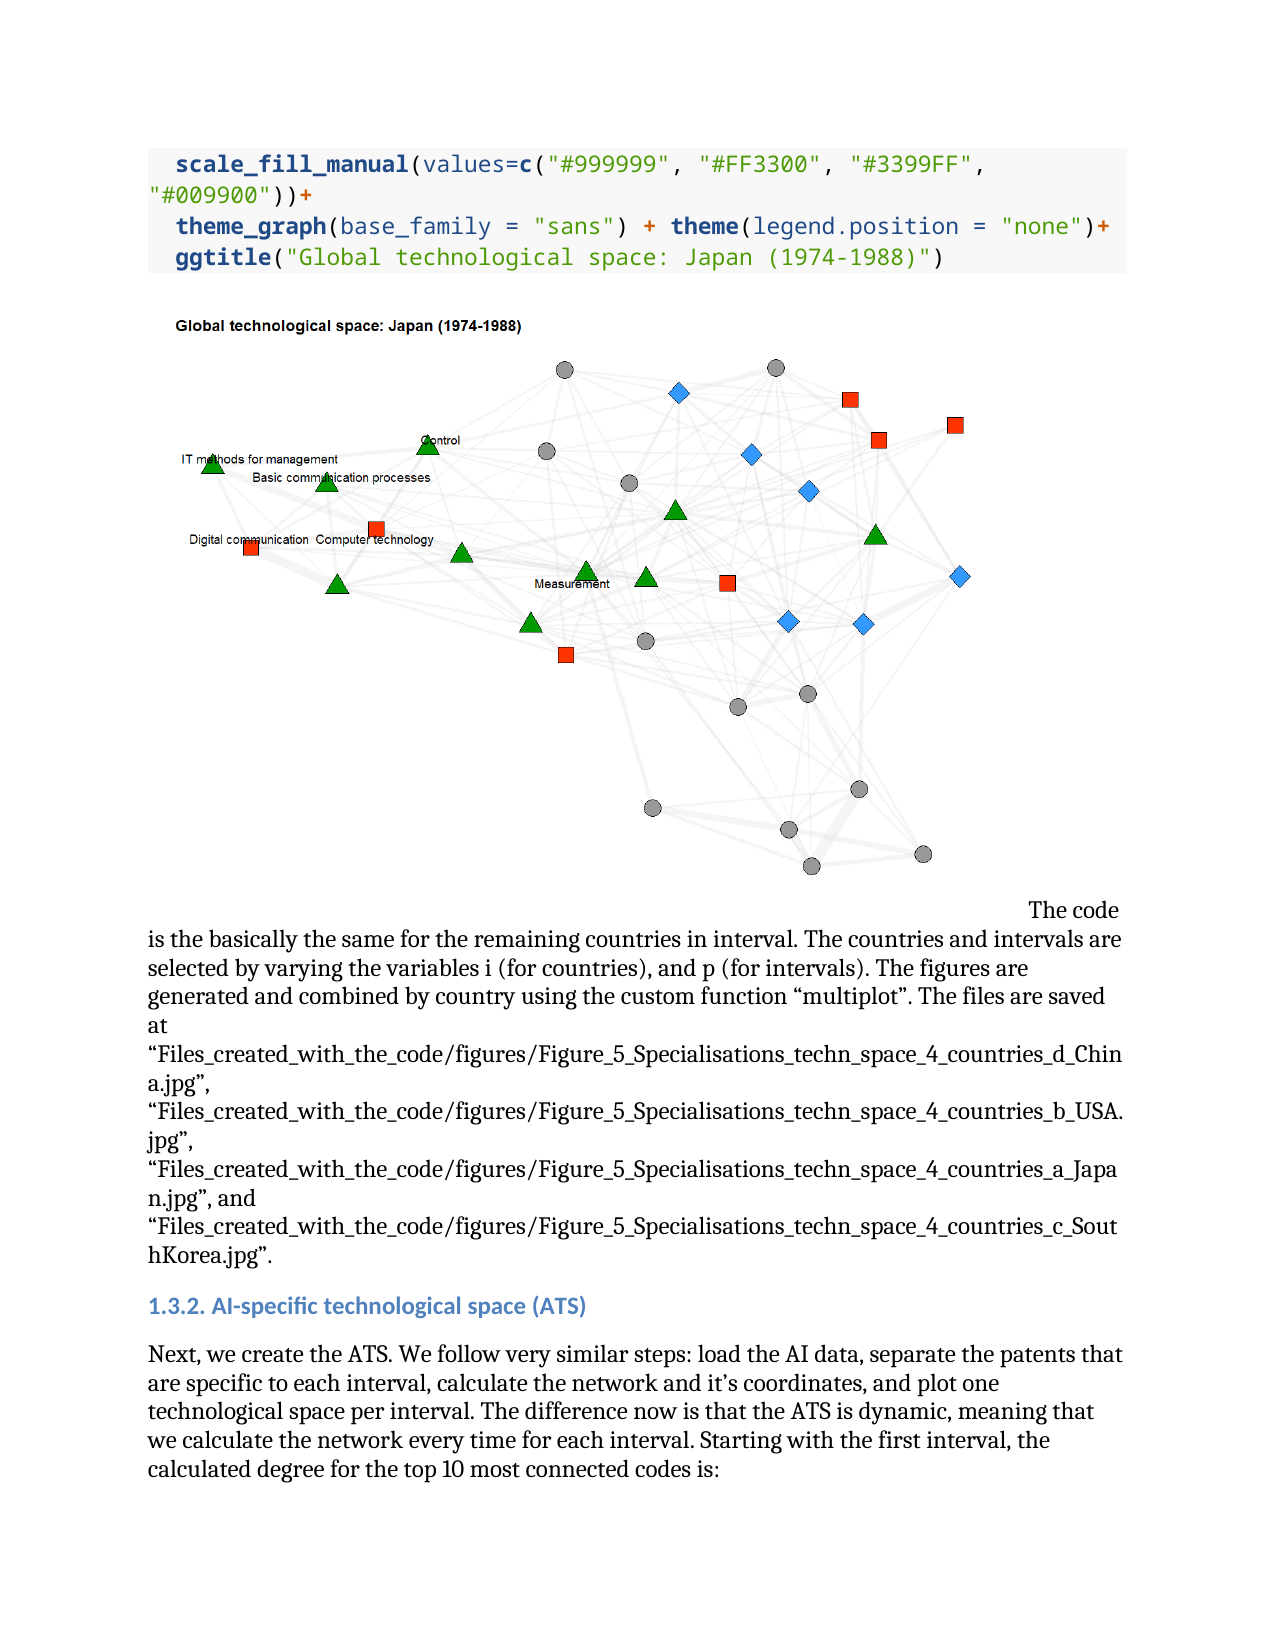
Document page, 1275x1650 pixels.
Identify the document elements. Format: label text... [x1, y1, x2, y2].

subtitle 1.3.2. AI-specific technological space (ATS) [148, 1291, 1127, 1321]
picture [147, 293, 1023, 919]
text Next, we create the ATS. We follow very similar steps: load the AI data, separate the patents that are specific to each interval, calculate the network and it’s coordinates, and plot one technological space per interval. The difference now is that the ATS is dynamic, meaning that we calculate the network every time for each interval. Starting with the first interval, the calculated degree for the top 10 most connected codes is: [148, 1340, 1127, 1483]
